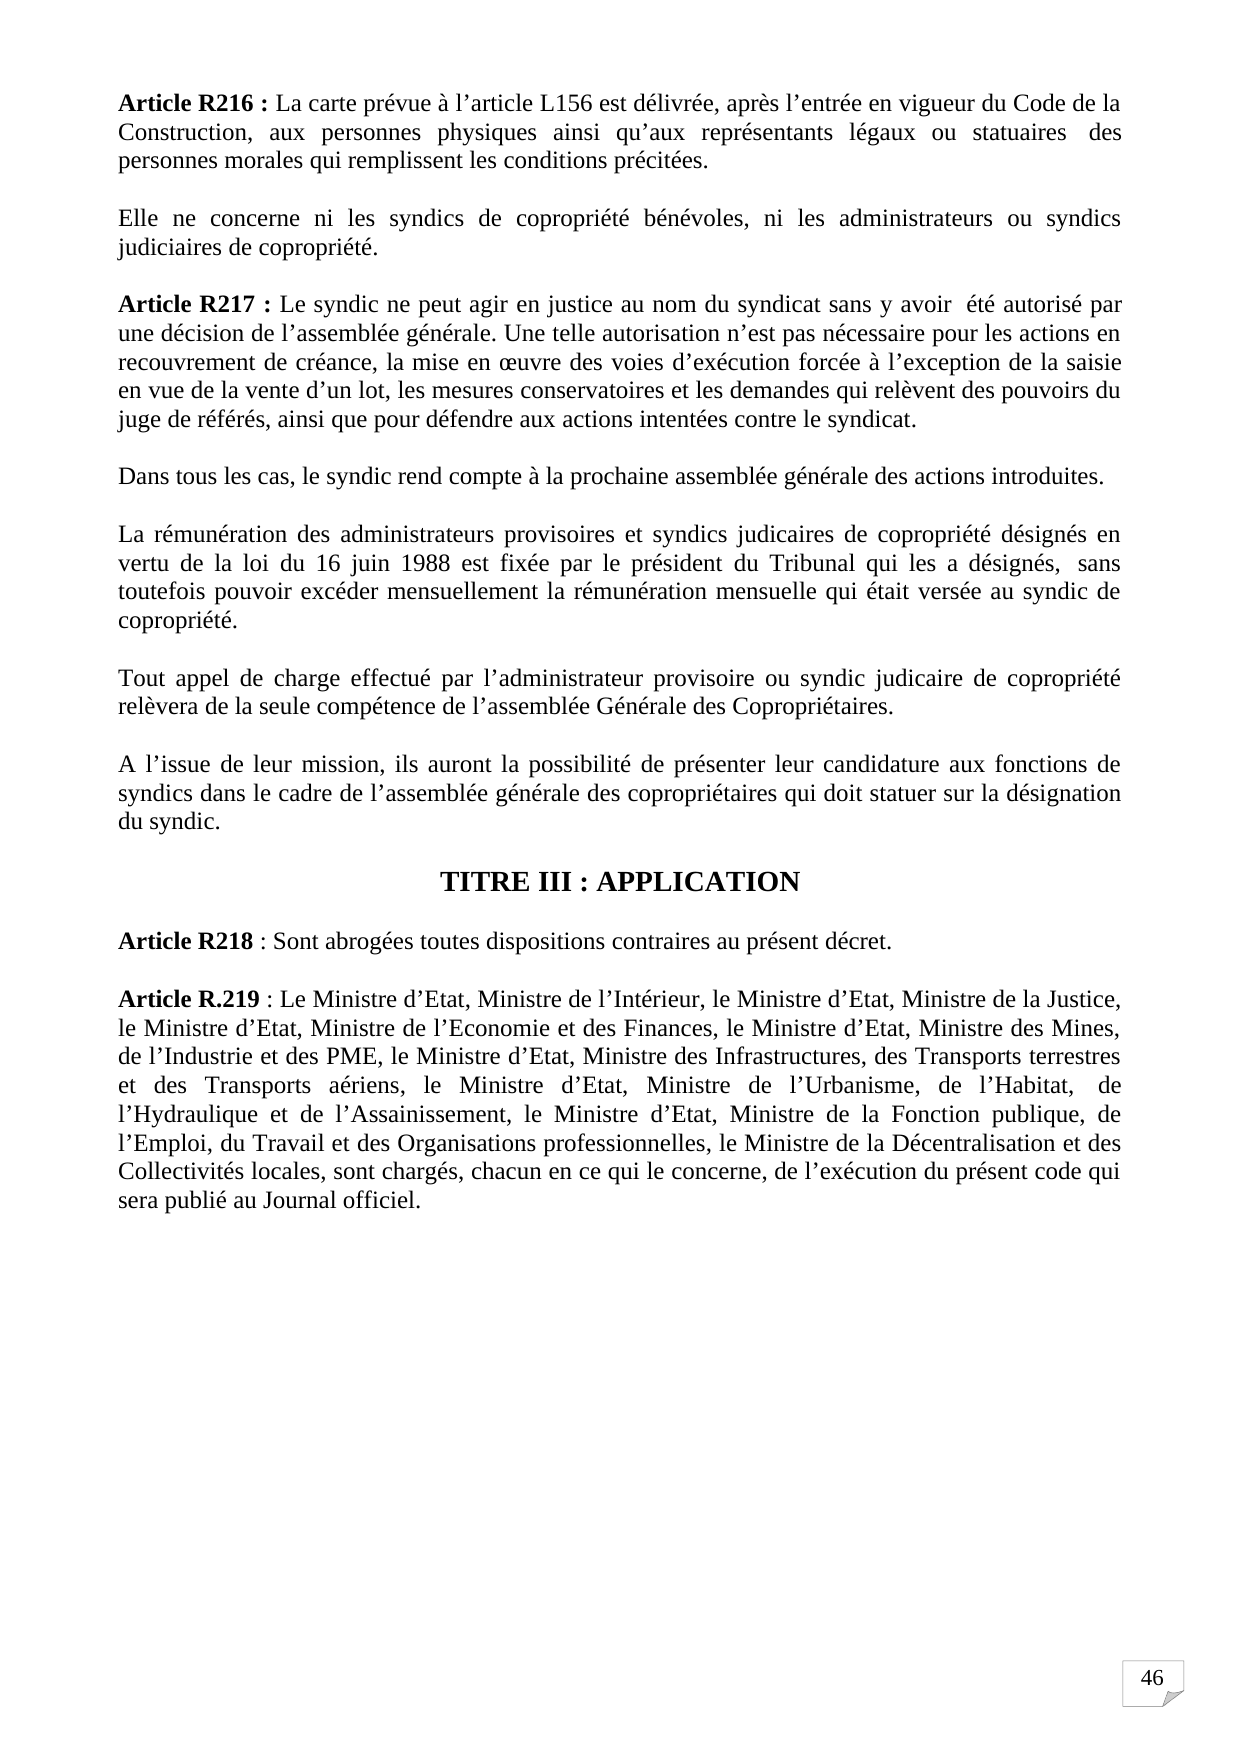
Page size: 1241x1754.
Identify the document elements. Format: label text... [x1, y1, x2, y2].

text La rémunération des administrateurs provisoires et syndics judicaires de copropriété désignés en vertu de la loi du 16 juin 1988 est fixée par le président du Tribunal qui les a désignés, sans toutefois pouvoir excéder mensuellement la rémunération mensuelle qui était versée au syndic de copropriété. [118, 519, 1122, 634]
text Elle ne concerne ni les syndics de copropriété bénévoles, ni les administrateurs ou syndics judiciaires de copropriété. [118, 203, 1122, 260]
text Article R218 : Sont abrogées toutes dispositions contraires au présent décret. [118, 926, 1148, 955]
subtitle TITRE III : APPLICATION [117, 864, 1123, 898]
picture [1162, 1690, 1181, 1704]
text Tout appel de charge effectué par l’administrateur provisoire ou syndic judicaire de copropriété relèvera de la seule compétence de l’assemblée Générale des Copropriétaires. [118, 663, 1122, 720]
text Dans tous les cas, le syndic rend compte à la prochaine assemblée générale des actions introduites. [118, 461, 1148, 490]
text Article R216 : La carte prévue à l’article L156 est délivrée, après l’entrée en vigueur du Code de la Construction, aux personnes physiques ainsi qu’aux représentants légaux ou statuaires des personnes morales qui remplissent les conditions précitées. [118, 88, 1122, 174]
text A l’issue de leur mission, ils auront la possibilité de présenter leur candidature aux fonctions de syndics dans le cadre de l’assemblée générale des copropriétaires qui doit statuer sur la désignation du syndic. [118, 749, 1122, 835]
picture [1165, 1693, 1178, 1703]
picture [1164, 1692, 1184, 1707]
text Article R.219 : Le Ministre d’Etat, Ministre de l’Intérieur, le Ministre d’Etat, Ministre de la Justice, le Ministre d’Etat, Ministre de l’Economie et des Finances, le Ministre d’Etat, Ministre des Mines, de l’Industrie et des PME, le Ministre d’Etat, Ministre des Infrastructures, des Transports terrestres et des Transports aériens, le Ministre d’Etat, Ministre de l’Urbanisme, de l’Habitat, de l’Hydraulique et de l’Assainissement, le Ministre d’Etat, Ministre de la Fonction publique, de l’Emploi, du Travail et des Organisations professionnelles, le Ministre de la Décentralisation et des Collectivités locales, sont chargés, chacun en ce qui le concerne, de l’exécution du présent code qui sera publié au Journal officiel. [118, 984, 1122, 1214]
text Article R217 : Le syndic ne peut agir en justice au nom du syndicat sans y avoir été autorisé par une décision de l’assemblée générale. Une telle autorisation n’est pas nécessaire pour les actions en recouvrement de créance, la mise en œuvre des voies d’exécution forcée à l’exception de la saisie en vue de la vente d’un lot, les mesures conservatoires et les demandes qui relèvent des pouvoirs du juge de référés, ainsi que pour défendre aux actions intentées contre le syndicat. [118, 289, 1122, 433]
